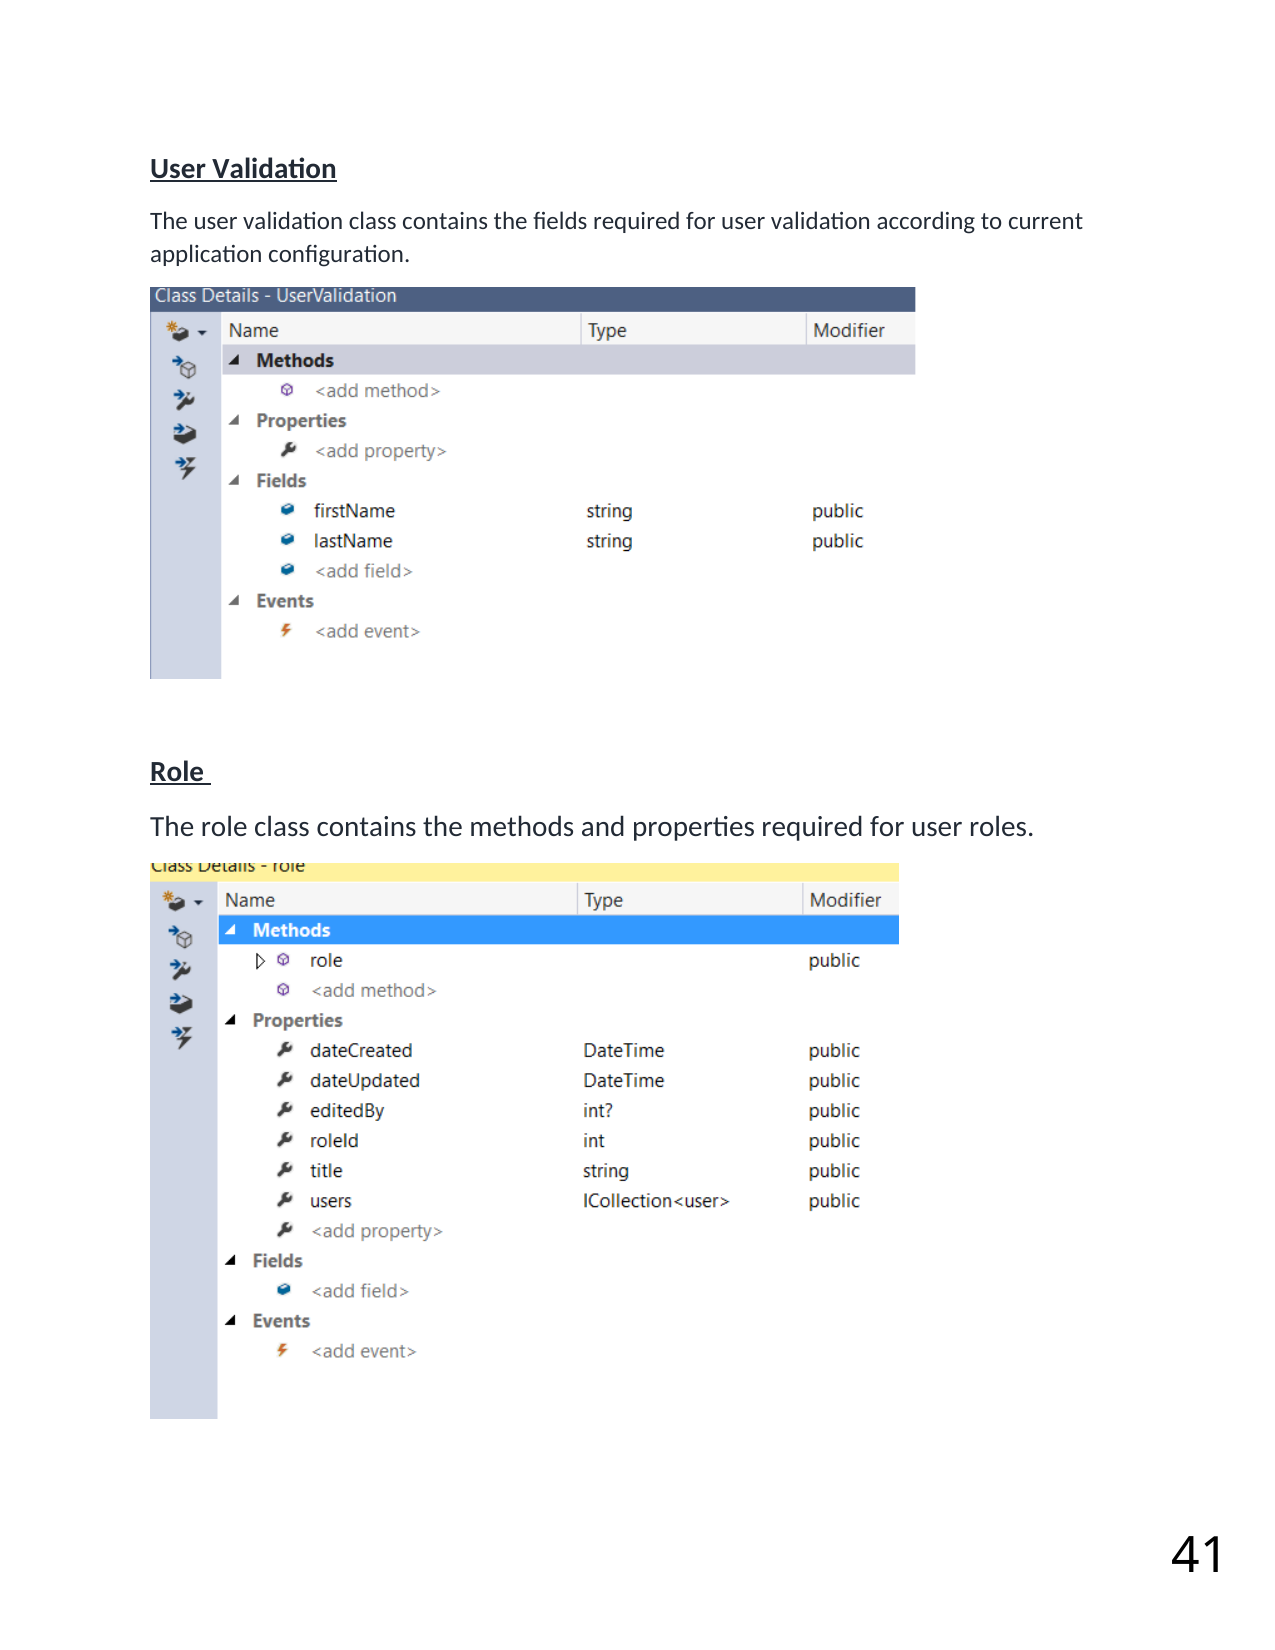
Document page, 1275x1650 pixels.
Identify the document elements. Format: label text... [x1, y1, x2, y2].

text The role class contains the methods and properties required for user roles. [150, 808, 1125, 844]
picture [150, 287, 916, 679]
text The user validation class contains the fields required for user validation according to current application configuration. [150, 205, 1125, 268]
text Role [150, 753, 1125, 789]
picture [150, 863, 899, 1419]
text User Validation [150, 150, 1125, 186]
